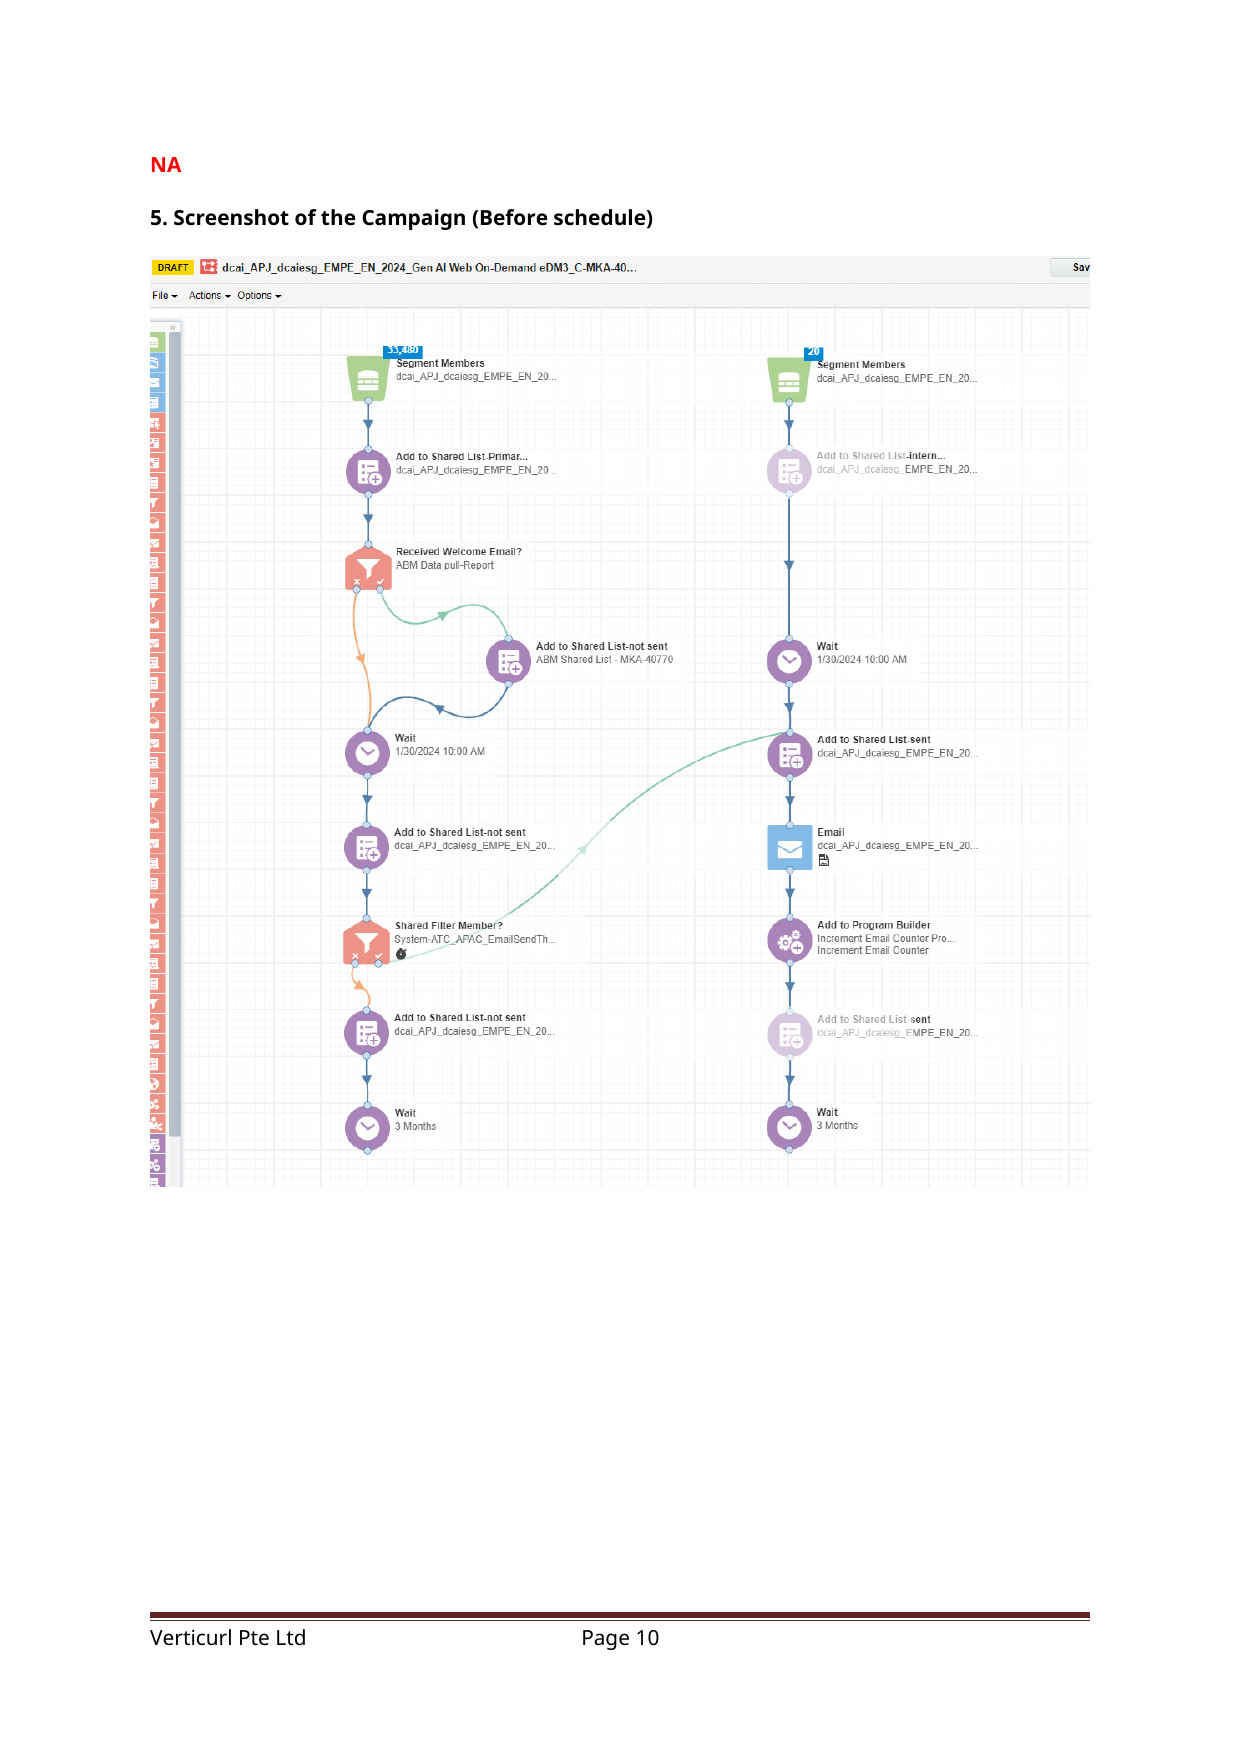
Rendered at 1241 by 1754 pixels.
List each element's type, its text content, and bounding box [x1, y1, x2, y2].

text 5. Screenshot of the Campaign (Before schedule) [150, 203, 1090, 232]
picture [150, 256, 1091, 1187]
text NA [150, 150, 1090, 178]
